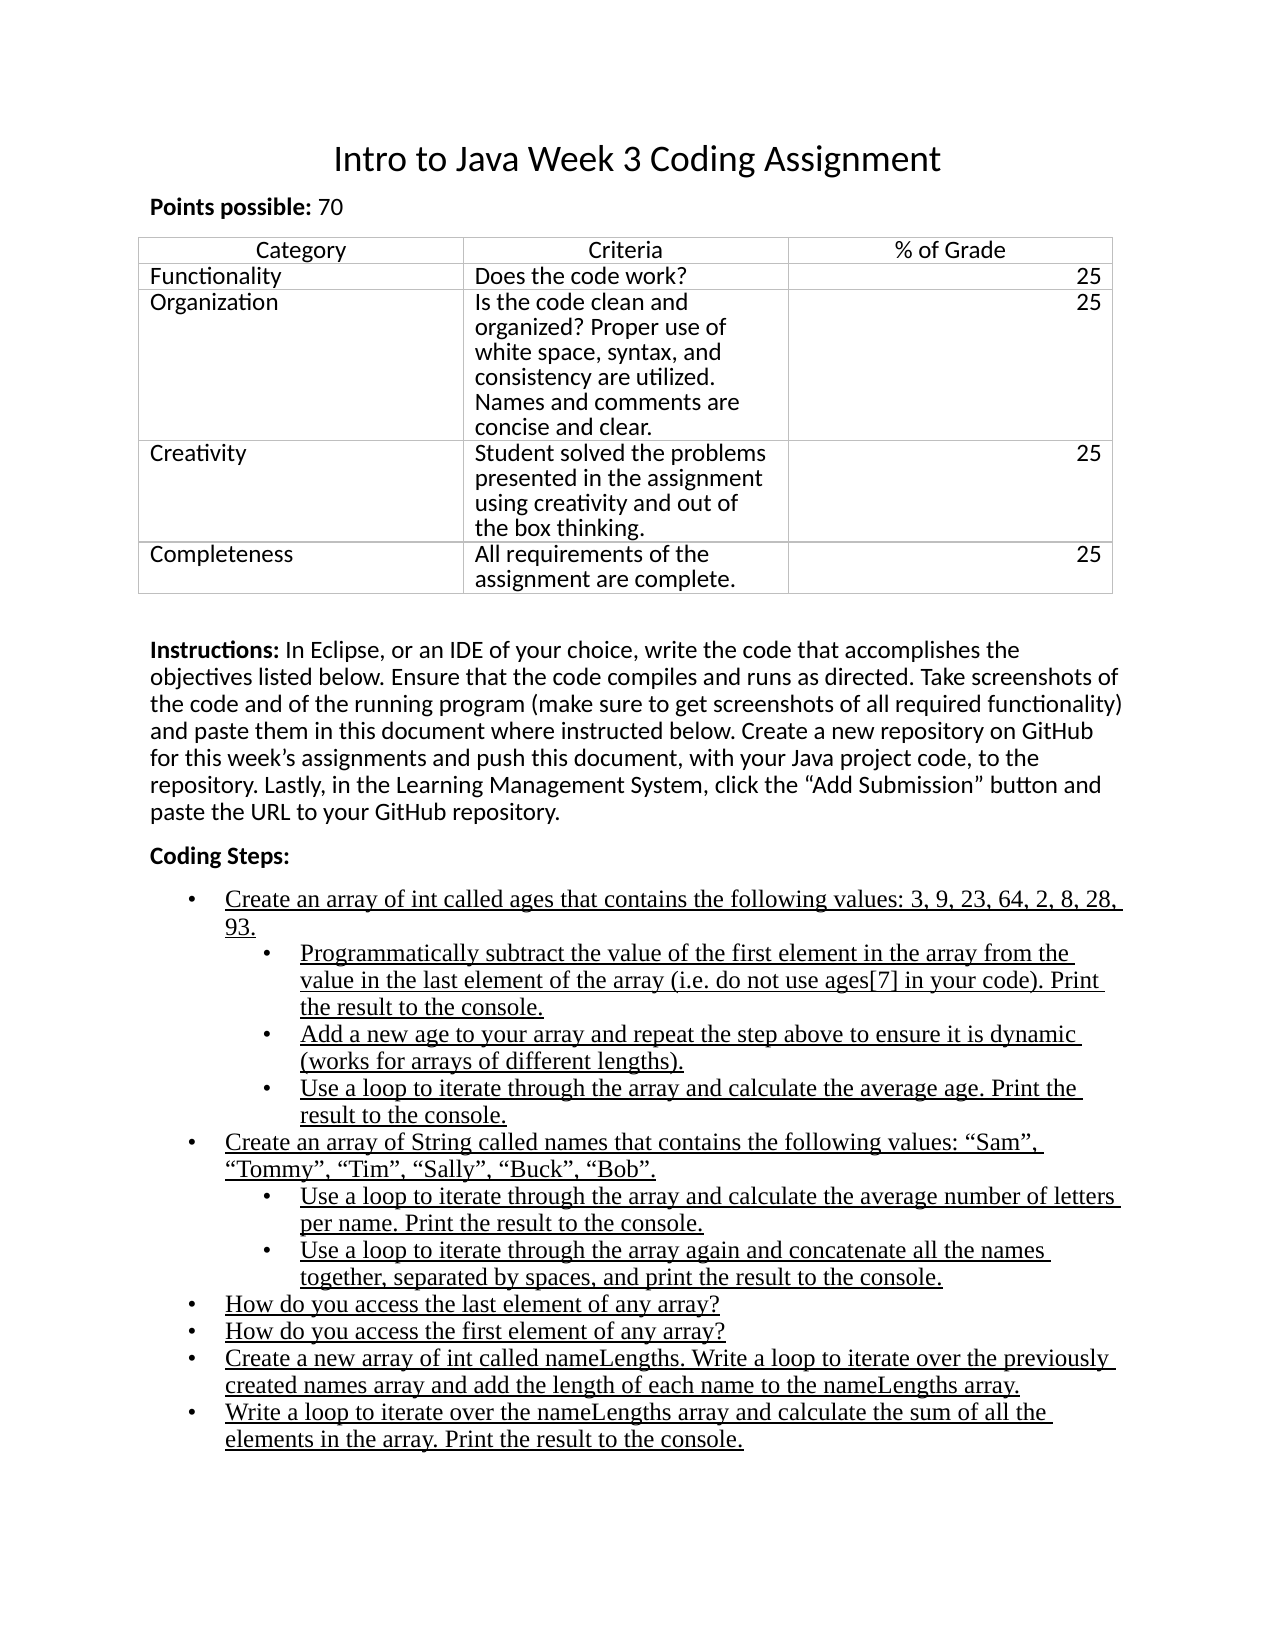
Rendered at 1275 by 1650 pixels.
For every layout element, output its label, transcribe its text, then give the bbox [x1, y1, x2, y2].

table_cell Organization [139, 290, 463, 440]
list Use a loop to iterate through the array and calculate the average number of letters per name. Print the result to the console. [262, 1183, 1125, 1237]
list Create an array of int called ages that contains the following values: 3, 9, 23, 64, 2, 8, 28, 93. [187, 886, 1125, 940]
list Create an array of String called names that contains the following values: “Sam”, “Tommy”, “Tim”, “Sally”, “Buck”, “Bob”. [187, 1129, 1125, 1183]
list How do you access the last element of any array? [187, 1291, 1125, 1318]
table_header Category [139, 238, 463, 263]
list Programmatically subtract the value of the first element in the array from the value in the last element of the array (i.e. do not use ages[7] in your code). Print the result to the console. [262, 940, 1125, 1021]
table_cell Does the code work? [464, 264, 788, 289]
text Intro to Java Week 3 Coding Assignment [150, 150, 1125, 177]
list Create a new array of int called nameLengths. Write a loop to iterate over the previously created names array and add the length of each name to the nameLengths array. [187, 1345, 1125, 1399]
table_cell 25 [789, 264, 1112, 289]
text Points possible: 70 [150, 194, 1125, 221]
table_cell 25 [789, 290, 1112, 440]
table_cell 25 [789, 543, 1112, 592]
text Instructions: In Eclipse, or an IDE of your choice, write the code that accomplishes the objectives listed below. Ensure that the code compiles and runs as directed. Take screenshots of the code and of the running program (make sure to get screenshots of all required functionality) and paste them in this document where instructed below. Create a new repository on GitHub for this week’s assignments and push this document, with your Java project code, to the repository. Lastly, in the Learning Management System, click the “Add Submission” button and paste the URL to your GitHub repository. [150, 637, 1125, 826]
table_cell Completeness [139, 543, 463, 592]
table_header Criteria [464, 238, 788, 263]
text Coding Steps: [150, 843, 1125, 870]
table_cell Functionality [139, 264, 463, 289]
table_cell Is the code clean and organized? Proper use of white space, syntax, and consistency are utilized. Names and comments are concise and clear. [464, 290, 788, 440]
table_cell 25 [789, 441, 1112, 541]
table_cell Student solved the problems presented in the assignment using creativity and out of the box thinking. [464, 441, 788, 541]
table_header % of Grade [789, 238, 1112, 263]
list Add a new age to your array and repeat the step above to ensure it is dynamic (works for arrays of different lengths). [262, 1021, 1125, 1075]
list Use a loop to iterate through the array and calculate the average age. Print the result to the console. [262, 1075, 1125, 1129]
table_cell Creativity [139, 441, 463, 541]
list How do you access the first element of any array? [187, 1318, 1125, 1345]
table_cell All requirements of the assignment are complete. [464, 543, 788, 592]
list Use a loop to iterate through the array again and concatenate all the names together, separated by spaces, and print the result to the console. [262, 1237, 1125, 1291]
list Write a loop to iterate over the nameLengths array and calculate the sum of all the elements in the array. Print the result to the console. [187, 1399, 1125, 1453]
